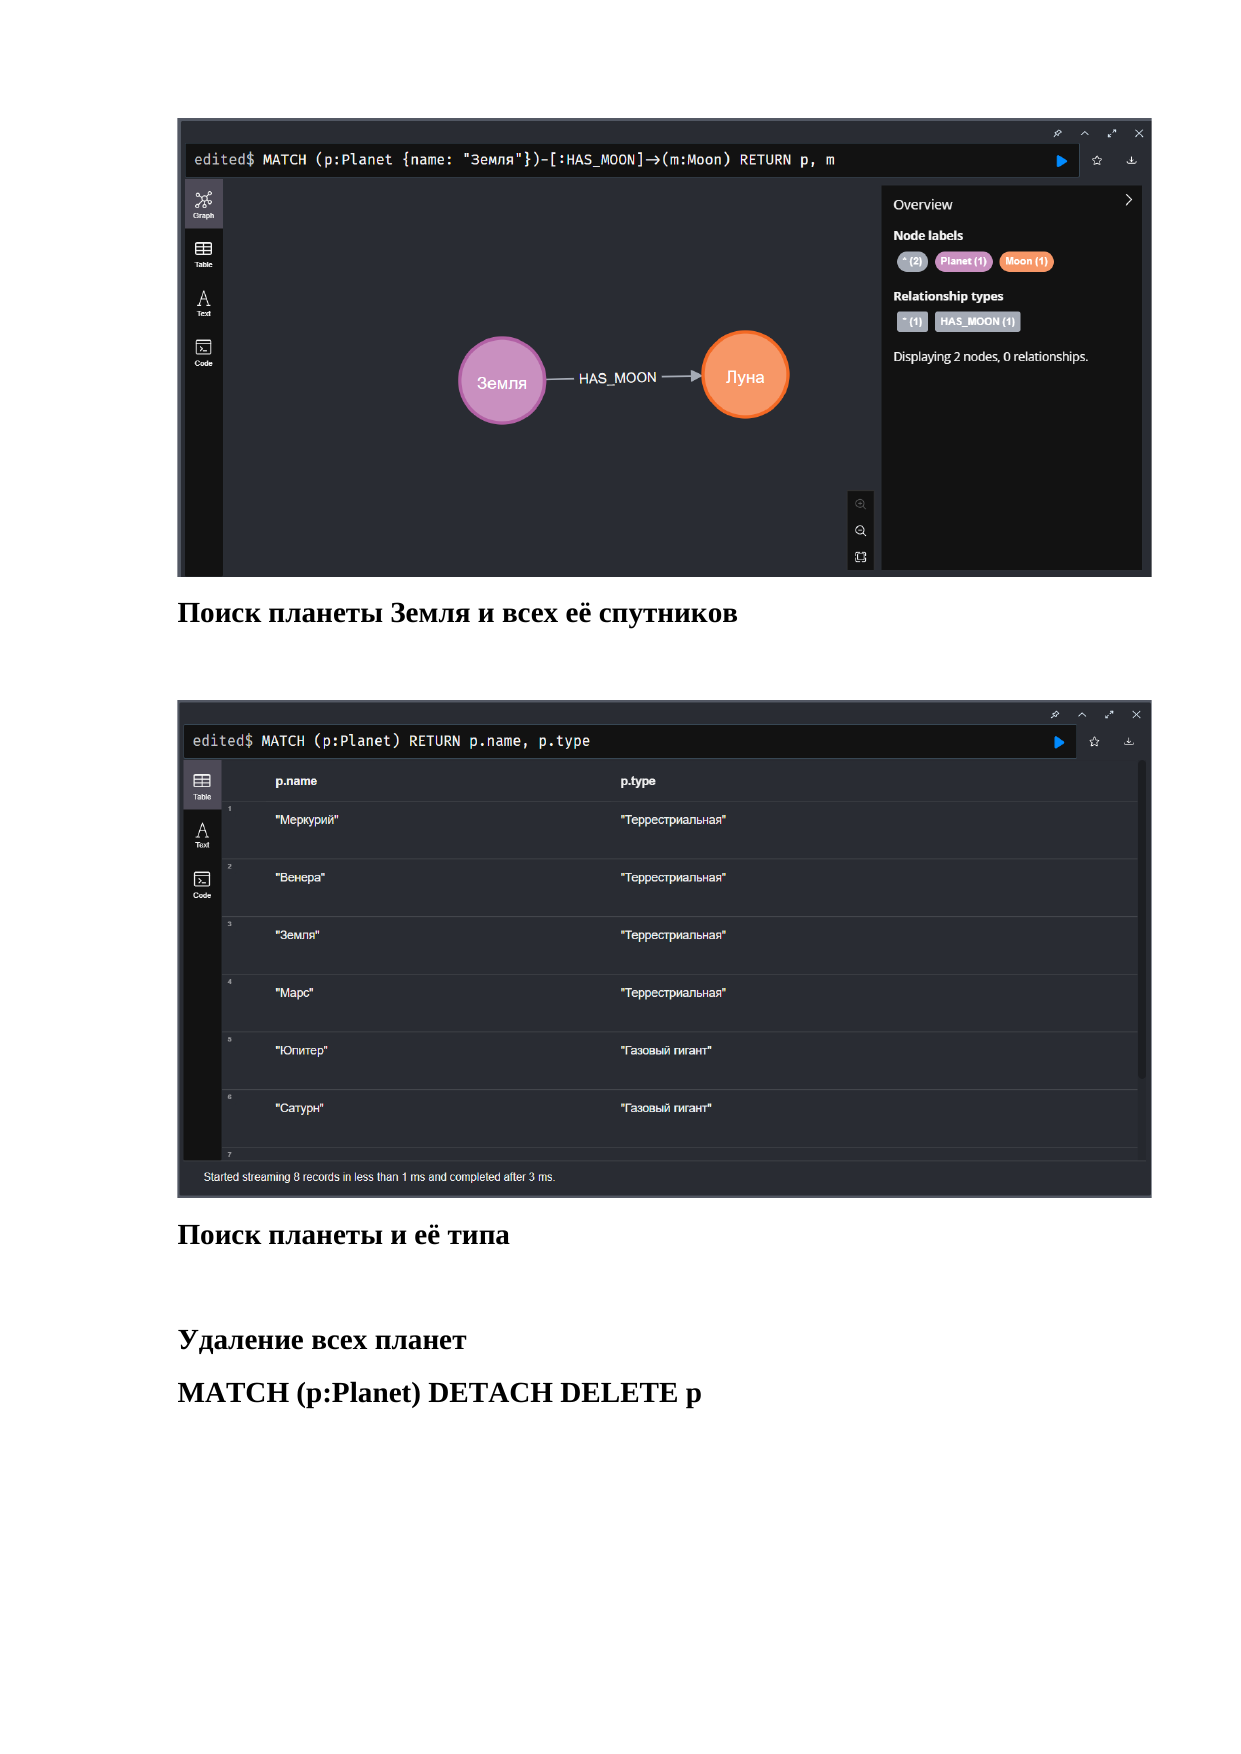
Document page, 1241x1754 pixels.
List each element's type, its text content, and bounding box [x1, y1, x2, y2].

text Поиск планеты и её типа [177, 1217, 1152, 1250]
picture [177, 118, 1152, 577]
text Удаление всех планет [177, 1322, 1152, 1356]
text Поиск планеты Земля и всех её спутников [177, 595, 1152, 628]
text MATCH (p:Planet) DETACH DELETE p [177, 1375, 1152, 1409]
picture [177, 700, 1152, 1198]
